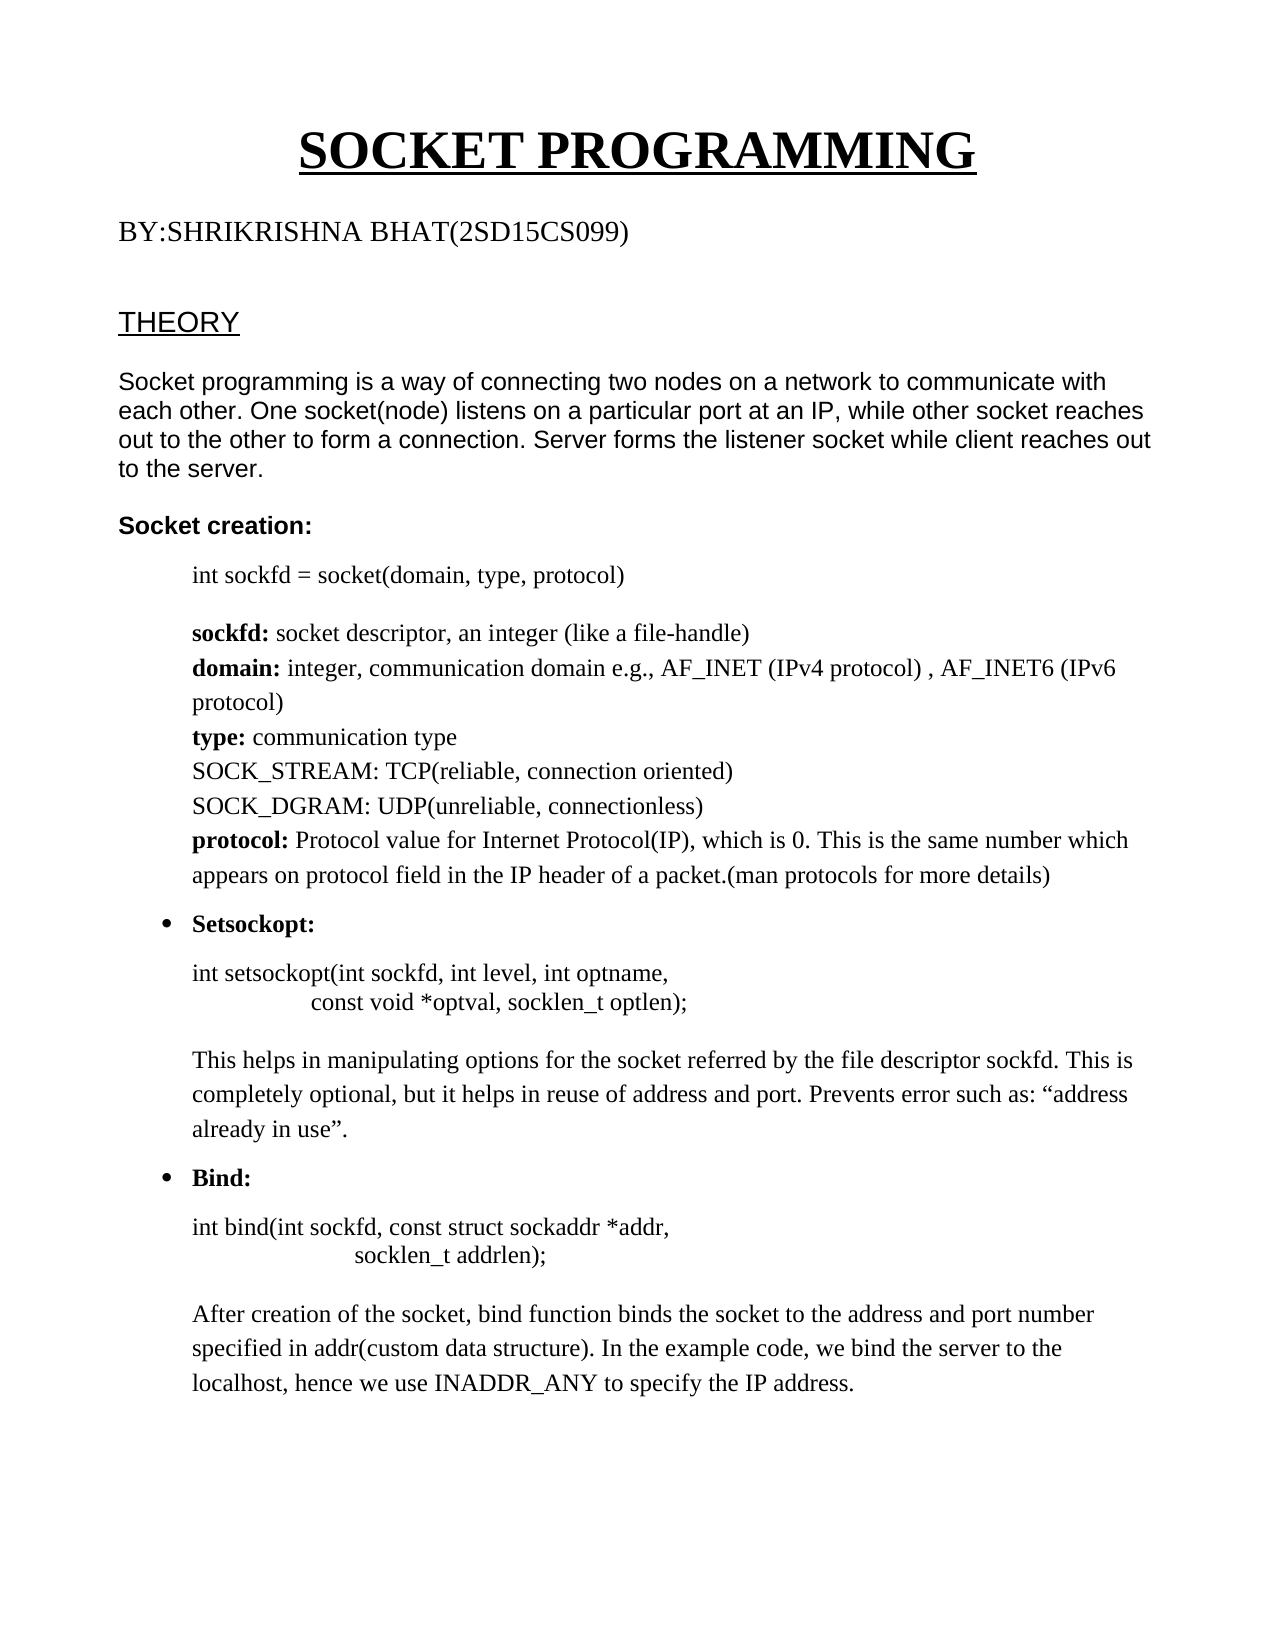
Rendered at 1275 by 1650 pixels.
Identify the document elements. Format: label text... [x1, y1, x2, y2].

text int bind(int sockfd, const struct sockaddr *addr, [192, 1212, 1157, 1241]
list Setsockopt: [162, 909, 1157, 937]
text Socket programming is a way of connecting two nodes on a network to communicate with each other. One socket(node) listens on a particular port at an IP, while other socket reaches out to the other to form a connection. Server forms the listener socket while client reaches out to the server. [118, 367, 1157, 482]
text Socket creation: [118, 511, 1157, 540]
text const void *optval, socklen_t optlen); [192, 987, 1157, 1015]
text SOCKET PROGRAMMING [118, 118, 1157, 180]
text After creation of the socket, bind function binds the socket to the address and port number specified in addr(custom data structure). In the example code, we bind the server to the localhost, hence we use INADDR_ANY to specify the IP address. [192, 1299, 1157, 1397]
text int setsockopt(int sockfd, int level, int optname, [192, 958, 1157, 987]
text sockfd: socket descriptor, an integer (like a file-handle) domain: integer, communication domain e.g., AF_INET (IPv4 protocol) , AF_INET6 (IPv6 protocol) type: communication type SOCK_STREAM: TCP(reliable, connection oriented) SOCK_DGRAM: UDP(unreliable, connectionless) protocol: Protocol value for Internet Protocol(IP), which is 0. This is the same number which appears on protocol field in the IP header of a packet.(man protocols for more details) [192, 618, 1157, 888]
list Bind: [162, 1163, 1157, 1192]
text int sockfd = socket(domain, type, protocol) [192, 560, 1157, 589]
text socklen_t addrlen); [192, 1241, 1157, 1269]
text BY:SHRIKRISHNA BHAT(2SD15CS099) [118, 214, 1157, 247]
text This helps in manipulating options for the socket referred by the file descriptor sockfd. This is completely optional, but it helps in reuse of address and port. Prevents error such as: “address already in use”. [192, 1045, 1157, 1142]
text THEORY [118, 305, 1157, 338]
